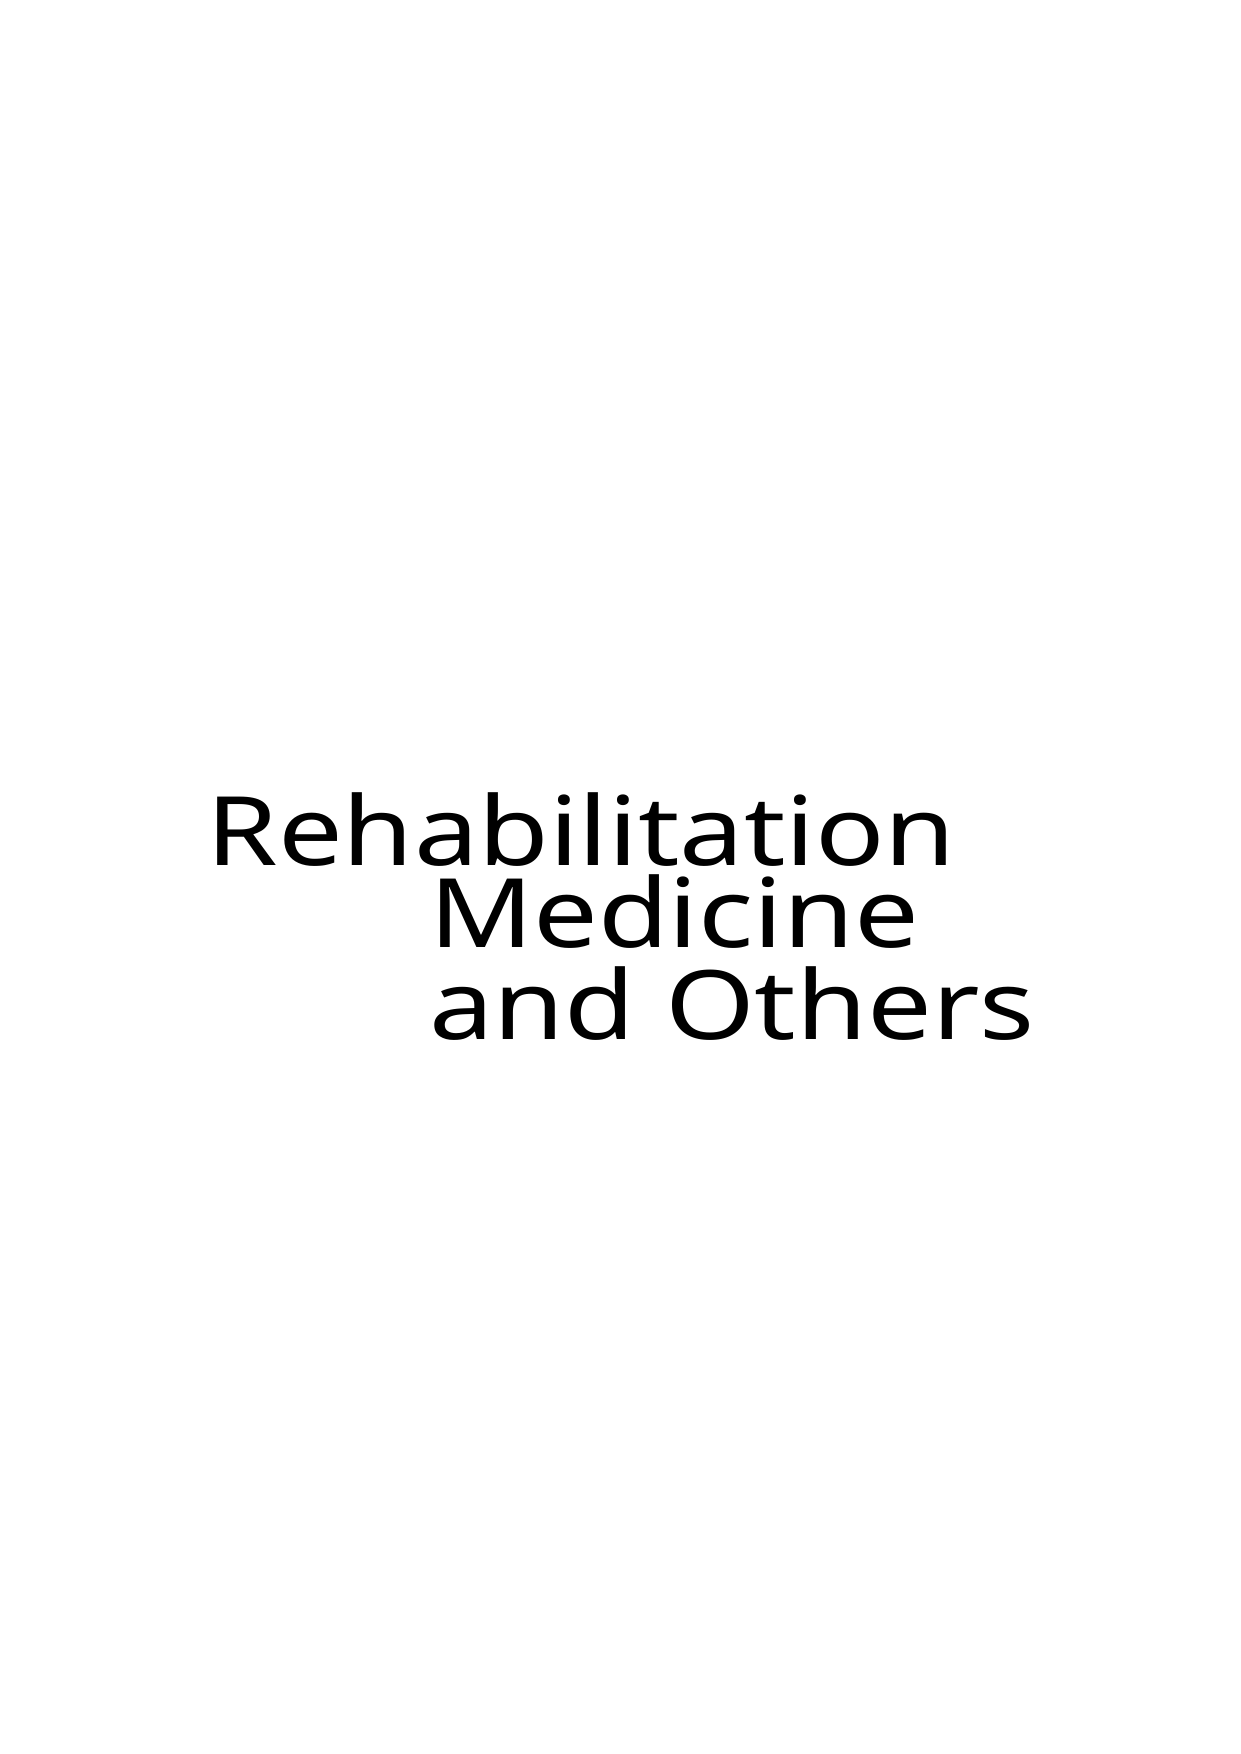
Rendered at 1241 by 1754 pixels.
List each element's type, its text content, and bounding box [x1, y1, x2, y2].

subtitle Rehabilitation Medicine and Others [206, 793, 1126, 1067]
